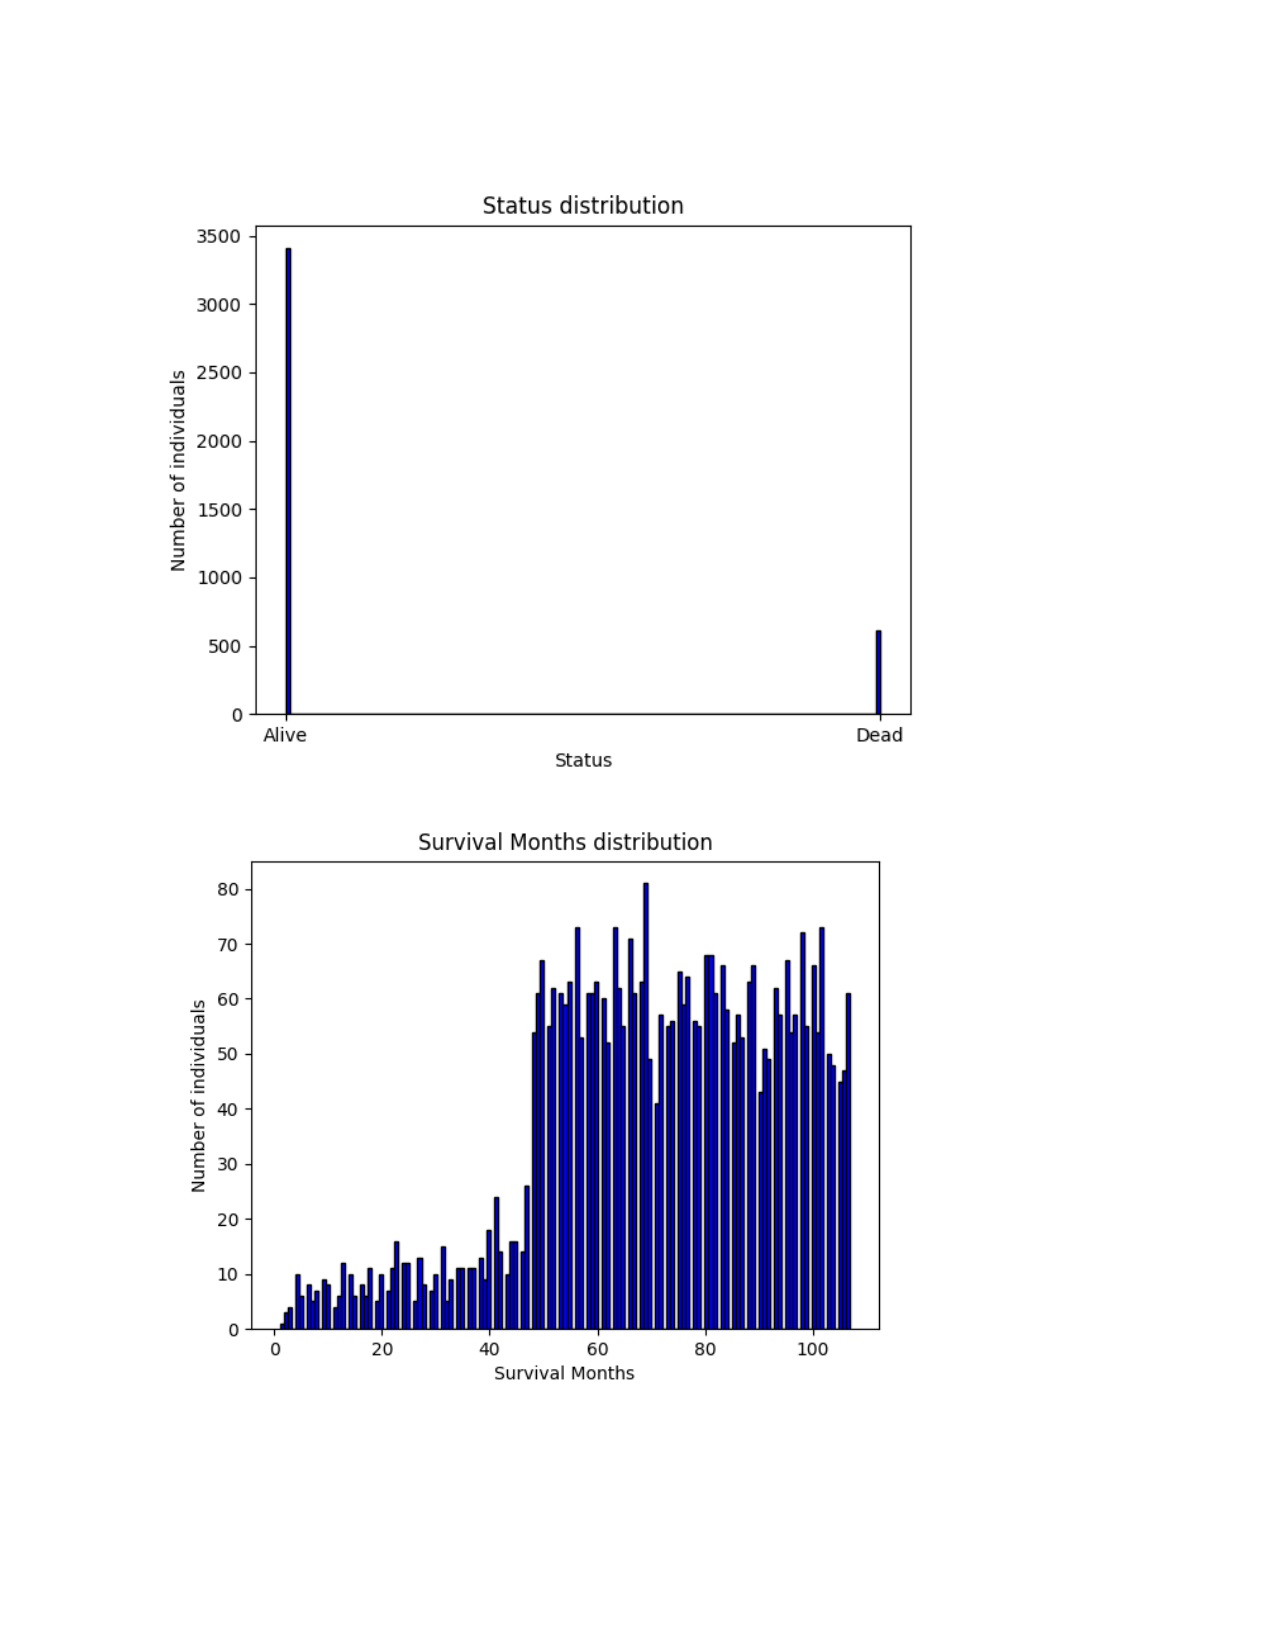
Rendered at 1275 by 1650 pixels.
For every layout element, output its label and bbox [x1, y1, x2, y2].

picture [150, 788, 960, 1396]
picture [150, 150, 995, 784]
